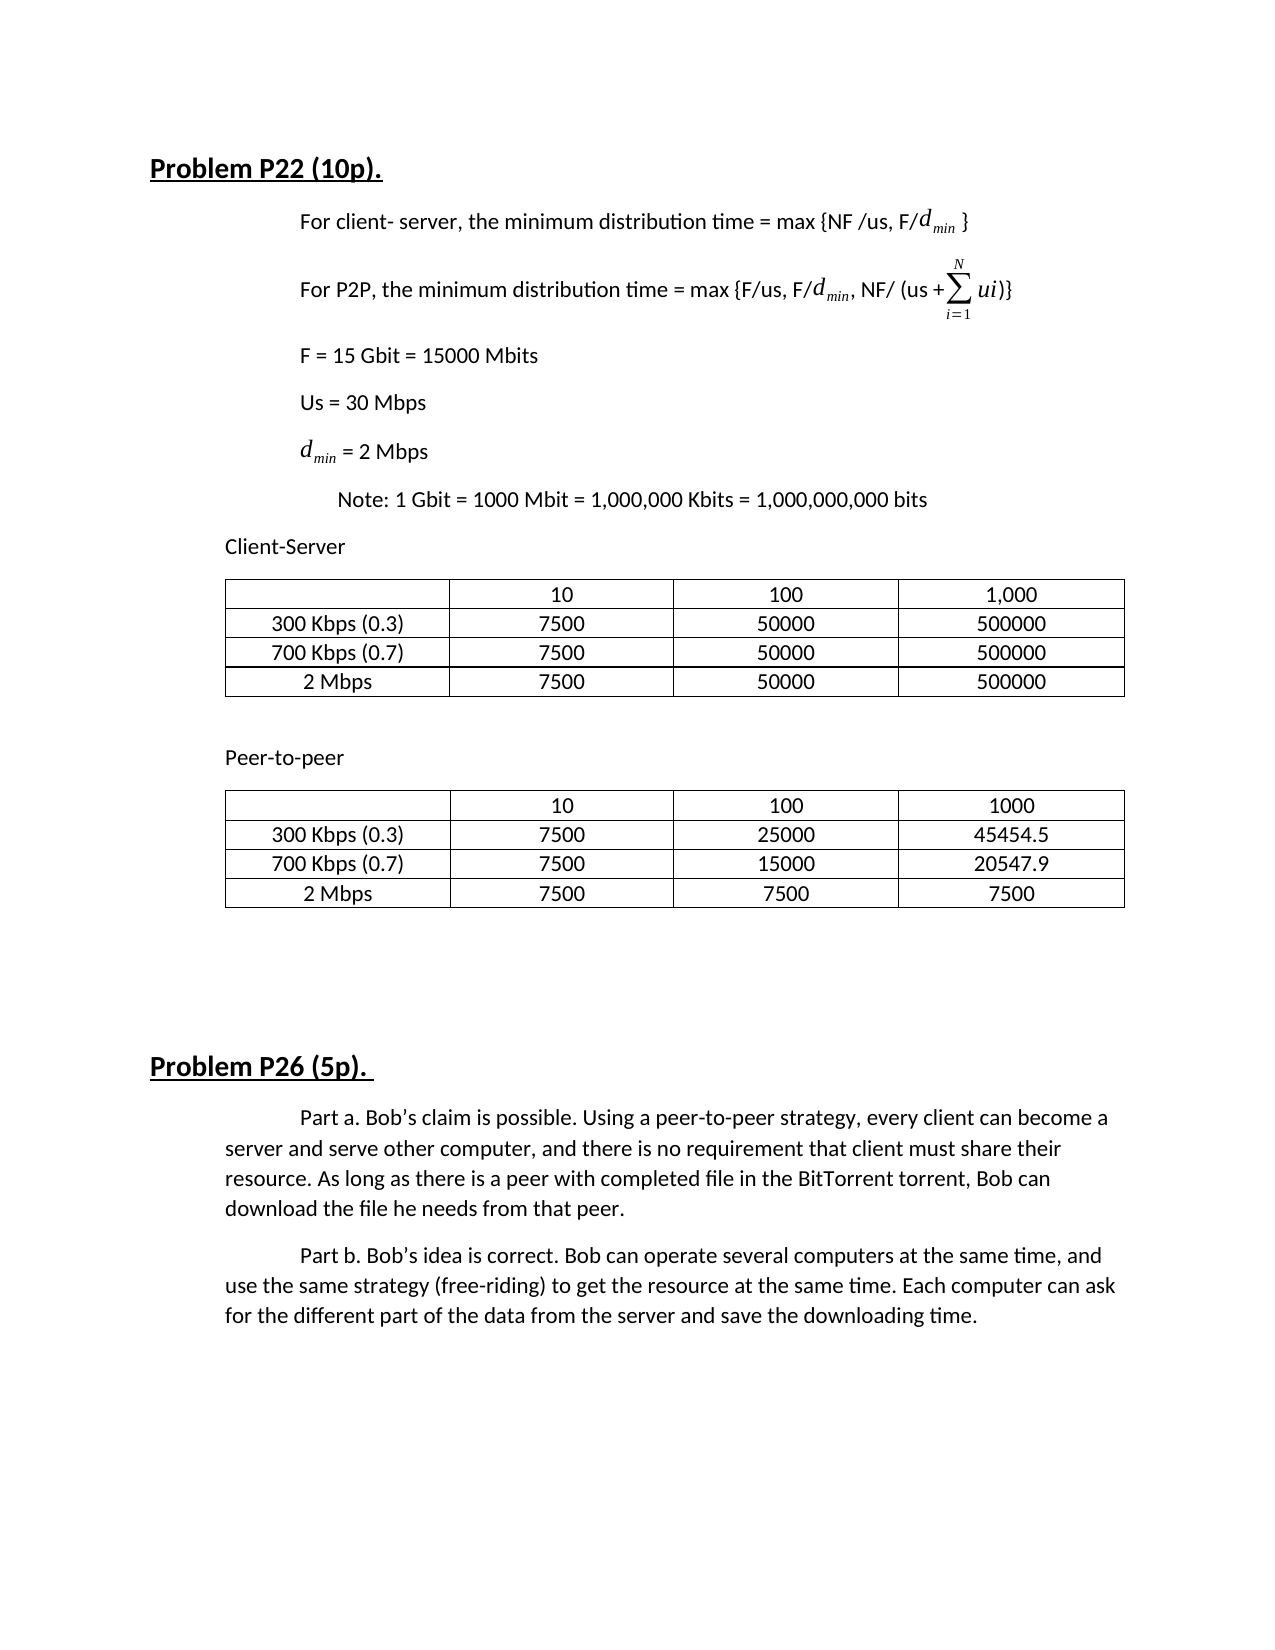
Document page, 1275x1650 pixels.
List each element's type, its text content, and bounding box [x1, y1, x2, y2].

table_cell 500000 [899, 668, 1124, 696]
table_header 10 [450, 580, 673, 608]
text For P2P, the minimum distribution time = max {F/us, F/, NF/ (us +)} [225, 255, 1125, 323]
table_header [226, 791, 450, 819]
table_cell 50000 [674, 609, 898, 637]
table_cell 500000 [899, 638, 1124, 666]
table_cell 700 Kbps (0.7) [226, 638, 449, 666]
table_cell 7500 [899, 879, 1124, 907]
text Us = 30 Mbps [225, 388, 1125, 416]
text Problem P26 (5p). [150, 1048, 1125, 1084]
table_cell 7500 [451, 821, 673, 848]
table_header [226, 580, 449, 608]
table_cell 7500 [450, 668, 673, 696]
table_cell 300 Kbps (0.3) [226, 821, 450, 848]
table_cell 300 Kbps (0.3) [226, 609, 449, 637]
table_cell 7500 [450, 609, 673, 637]
table_cell 7500 [451, 879, 673, 907]
text Peer-to-peer [225, 743, 1125, 772]
text For client- server, the minimum distribution time = max {NF /us, F/ } [225, 205, 1125, 236]
table_cell 700 Kbps (0.7) [226, 850, 450, 878]
text Client-Server [225, 532, 1125, 560]
table_cell 50000 [674, 668, 898, 696]
table_cell 500000 [899, 609, 1124, 637]
table_cell 7500 [451, 850, 673, 878]
table_header 1,000 [899, 580, 1124, 608]
table_header 10 [451, 791, 673, 819]
table_cell 15000 [674, 850, 898, 878]
text Note: 1 Gbit = 1000 Mbit = 1,000,000 Kbits = 1,000,000,000 bits [225, 485, 1125, 513]
table_cell 45454.5 [899, 821, 1124, 848]
table_header 1000 [899, 791, 1124, 819]
text Part a. Bob’s claim is possible. Using a peer-to-peer strategy, every client can become a server and serve other computer, and there is no requirement that client must share their resource. As long as there is a peer with completed file in the BitTorrent torrent, Bob can download the file he needs from that peer. [225, 1103, 1125, 1222]
text = 2 Mbps [225, 435, 1125, 467]
table_cell 50000 [674, 638, 898, 666]
table_cell 20547.9 [899, 850, 1124, 878]
text Part b. Bob’s idea is correct. Bob can operate several computers at the same time, and use the same strategy (free-riding) to get the resource at the same time. Each computer can ask for the different part of the data from the server and save the downloading time. [225, 1241, 1125, 1329]
table_cell 7500 [450, 638, 673, 666]
table_header 100 [674, 791, 898, 819]
table_cell 2 Mbps [226, 668, 449, 696]
text Problem P22 (10p). [150, 150, 1125, 186]
table_cell 25000 [674, 821, 898, 848]
text F = 15 Gbit = 15000 Mbits [225, 341, 1125, 369]
table_header 100 [674, 580, 898, 608]
table_cell 2 Mbps [226, 879, 450, 907]
table_cell 7500 [674, 879, 898, 907]
